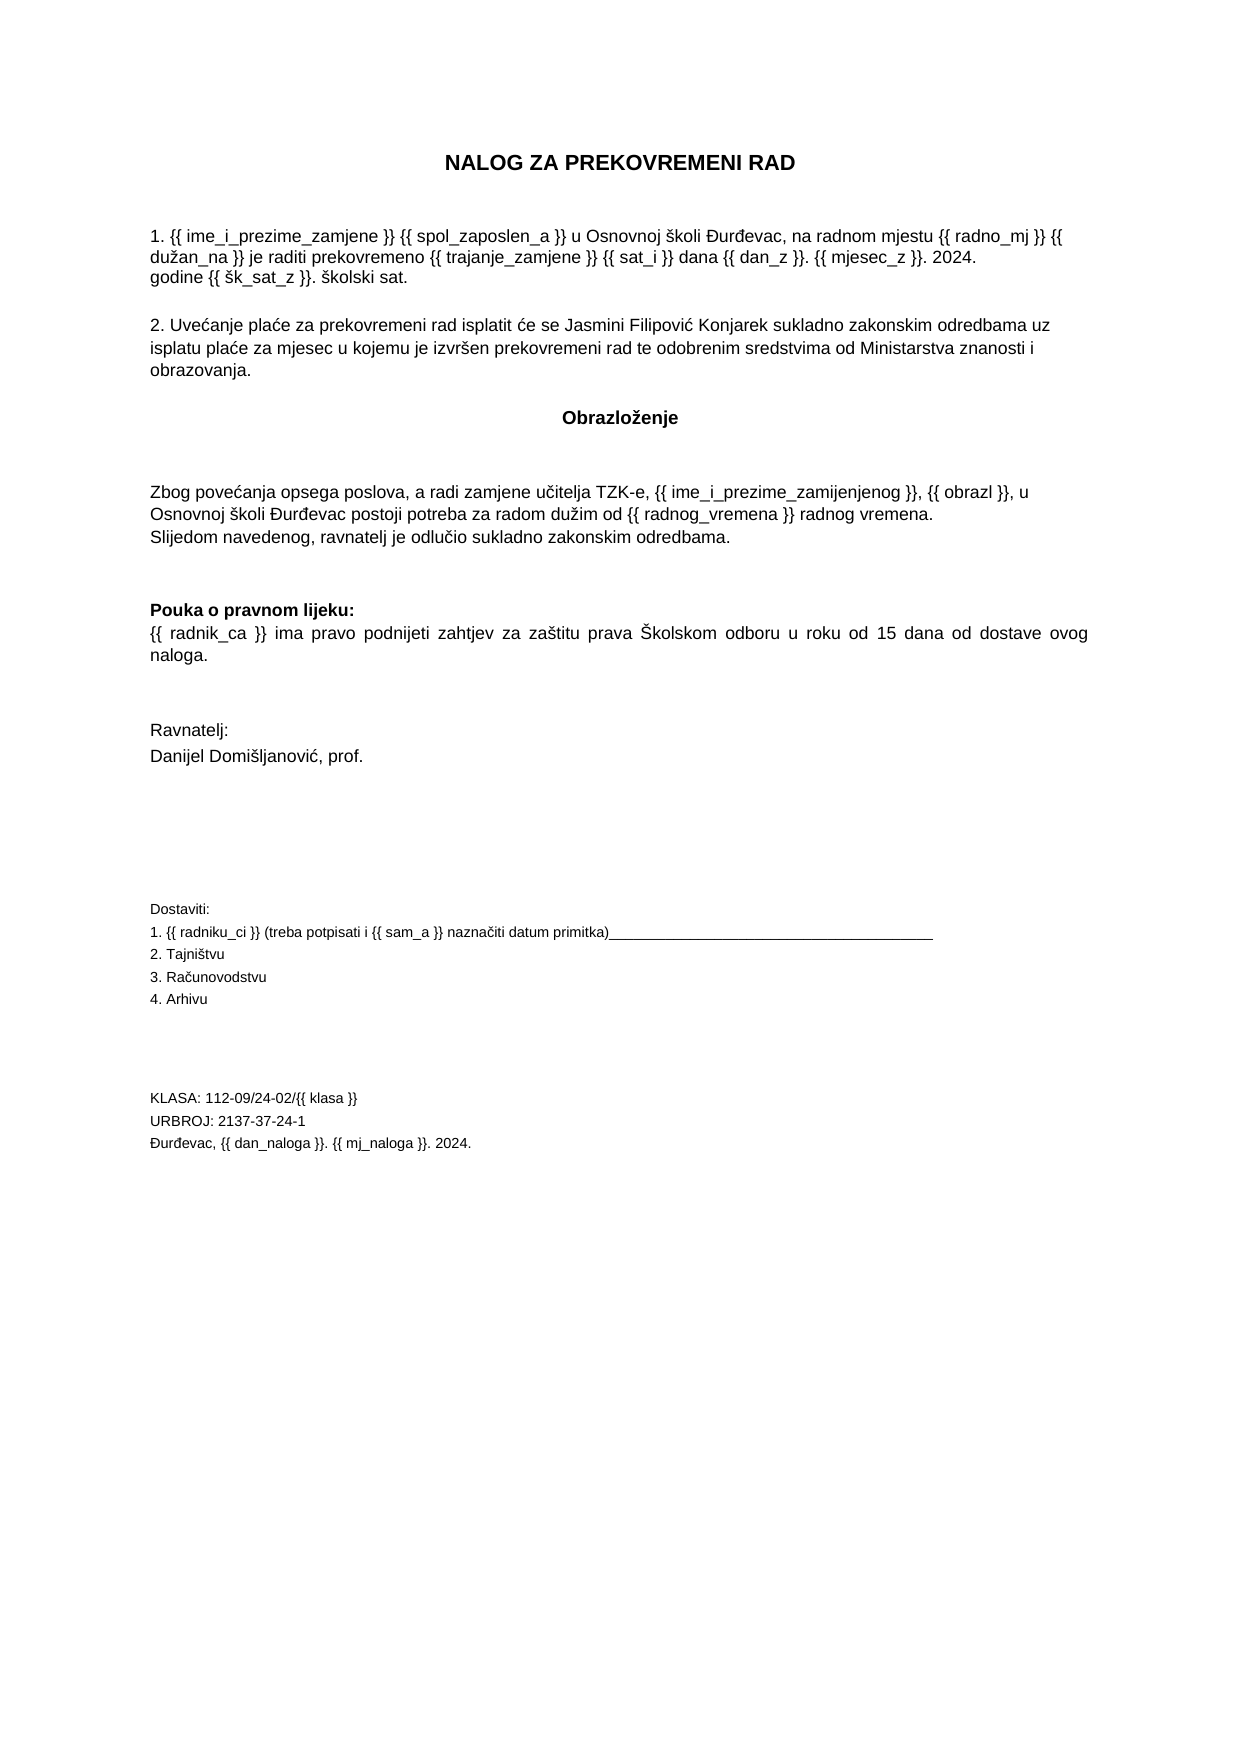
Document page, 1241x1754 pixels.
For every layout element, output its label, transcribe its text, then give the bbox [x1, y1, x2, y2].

text Slijedom navedenog, ravnatelj je odlučio sukladno zakonskim odredbama. [150, 524, 1090, 547]
text 1. {{ ime_i_prezime_zamjene }} {{ spol_zaposlen_a }} u Osnovnoj školi Đurđevac, na radnom mjestu {{ radno_mj }} {{ dužan_na }} je raditi prekovremeno {{ trajanje_zamjene }} {{ sat_i }} dana {{ dan_z }}. {{ mjesec_z }}. 2024. godine {{ šk_sat_z }}. školski sat. [150, 226, 1090, 287]
text 3. Računovodstvu [150, 963, 1090, 985]
text Đurđevac, {{ dan_naloga }}. {{ mj_naloga }}. 2024. [150, 1129, 1090, 1152]
text 4. Arhivu [150, 985, 1090, 1008]
text KLASA: 112-09/24-02/{{ klasa }} [150, 1084, 1090, 1107]
text NALOG ZA PREKOVREMENI RAD [150, 150, 1090, 175]
text ​Danijel Domišljanović, prof. [150, 742, 1090, 768]
text Pouka o pravnom lijeku: [150, 598, 1090, 621]
text 2. Tajništvu [150, 940, 1090, 963]
text Dostaviti: [150, 895, 1090, 918]
text 1. {{ radniku_ci }} (treba potpisati i {{ sam_a }} naznačiti datum primitka)________________________________________ [150, 918, 1090, 940]
text {{ radnik_ca }} ima pravo podnijeti zahtjev za zaštitu prava Školskom odboru u roku od 15 dana od dostave ovog naloga. [150, 621, 1090, 666]
text Obrazloženje [150, 406, 1090, 428]
text 2. Uvećanje plaće za prekovremeni rad isplatit će se Jasmini Filipović Konjarek sukladno zakonskim odredbama uz isplatu plaće za mjesec u kojemu je izvršen prekovremeni rad te odobrenim sredstvima od Ministarstva znanosti i obrazovanja. [150, 313, 1090, 381]
text URBROJ: 2137-37-24-1 [150, 1107, 1090, 1129]
text Zbog povećanja opsega poslova, a radi zamjene učitelja TZK-e, {{ ime_i_prezime_zamijenjenog }}, {{ obrazl }}, u Osnovnoj školi Đurđevac postoji potreba za radom dužim od {{ radnog_vremena }} radnog vremena. [150, 479, 1090, 524]
text ​Ravnatelj: [150, 717, 1090, 742]
